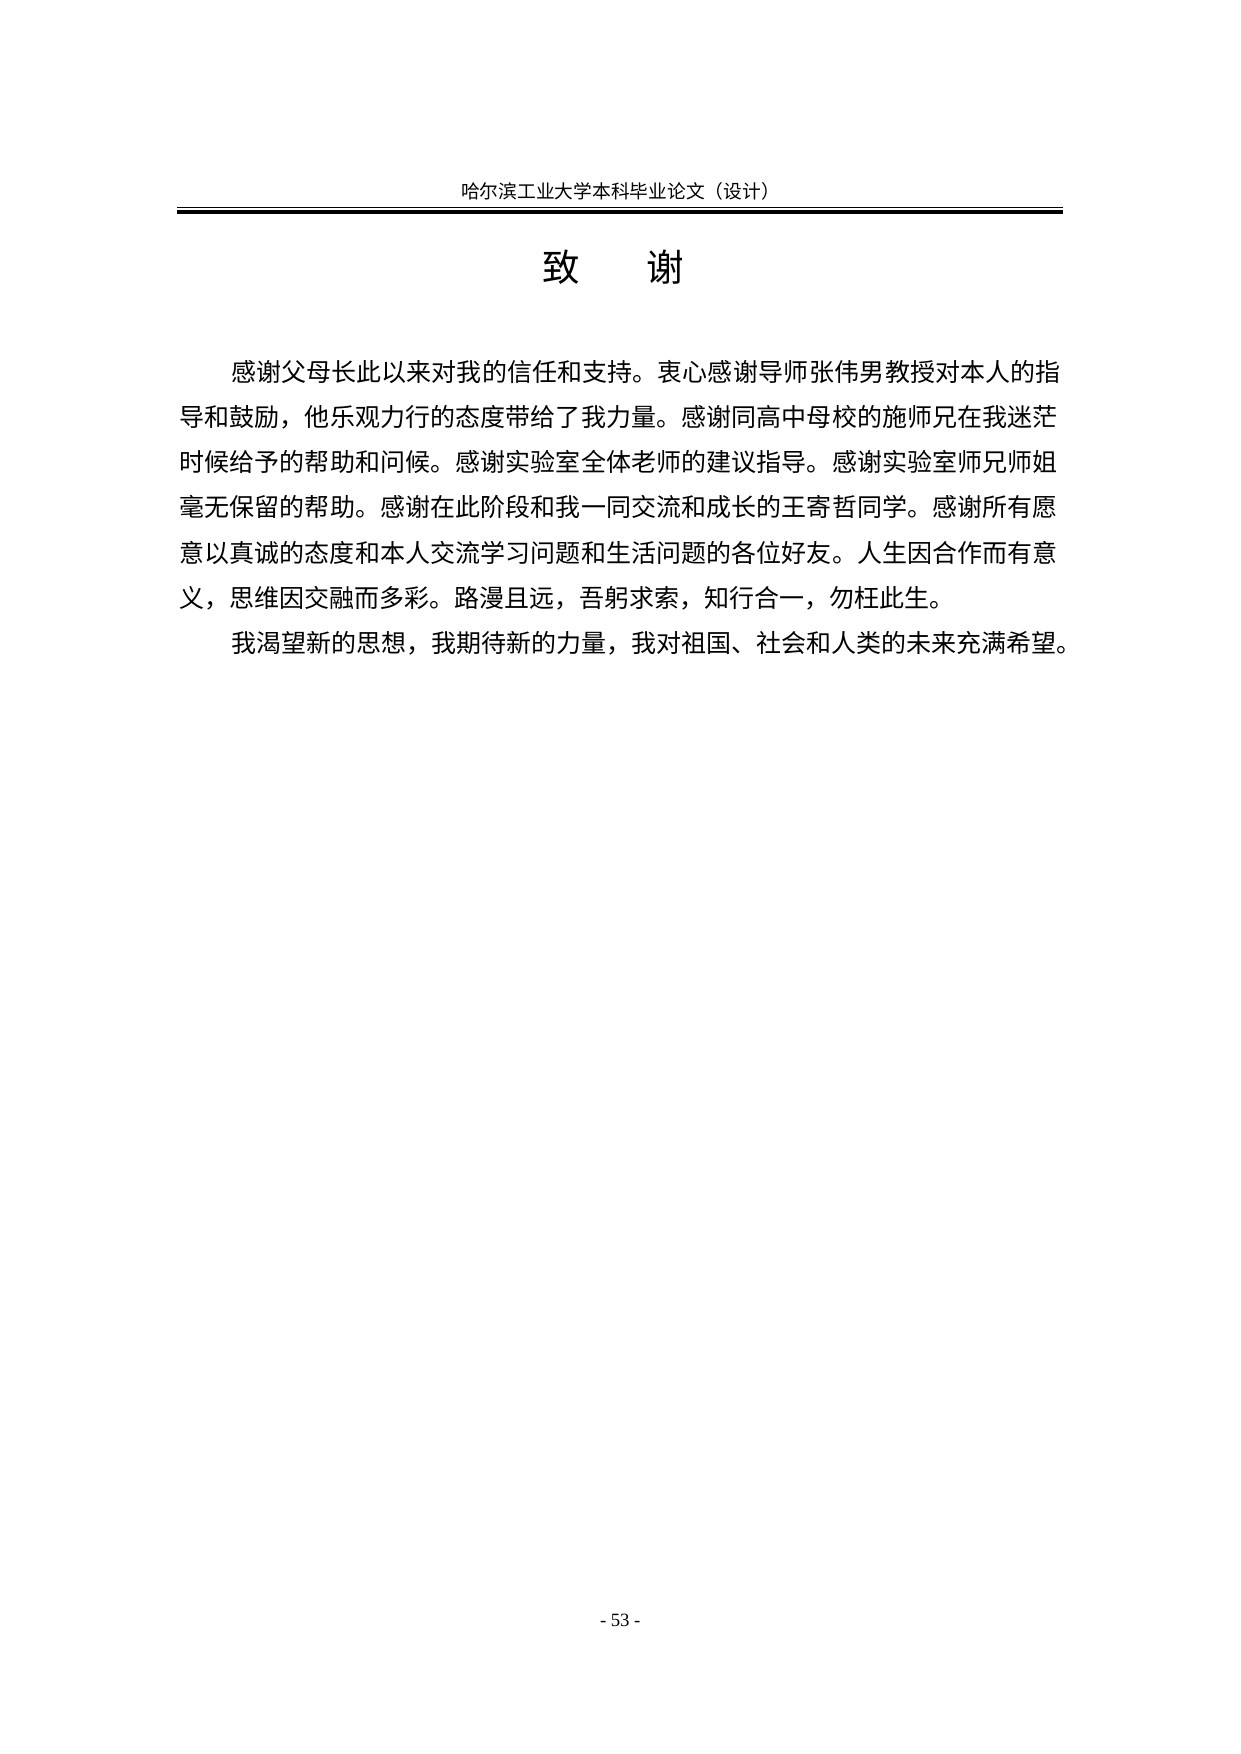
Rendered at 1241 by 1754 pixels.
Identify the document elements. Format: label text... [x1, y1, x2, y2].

text 我渴望新的思想，我期待新的力量，我对祖国、社会和人类的未来充满希望。 [179, 624, 1061, 660]
subtitle 致 谢 [179, 224, 1061, 306]
text 感谢父母长此以来对我的信任和支持。衷心感谢导师张伟男教授对本人的指导和鼓励，他乐观力行的态度带给了我力量。感谢同高中母校的施师兄在我迷茫时候给予的帮助和问候。感谢实验室全体老师的建议指导。感谢实验室师兄师姐毫无保留的帮助。感谢在此阶段和我一同交流和成长的王寄哲同学。感谢所有愿意以真诚的态度和本人交流学习问题和生活问题的各位好友。人生因合作而有意义，思维因交融而多彩。路漫且远，吾躬求索，知行合一，勿枉此生。 [179, 352, 1061, 615]
